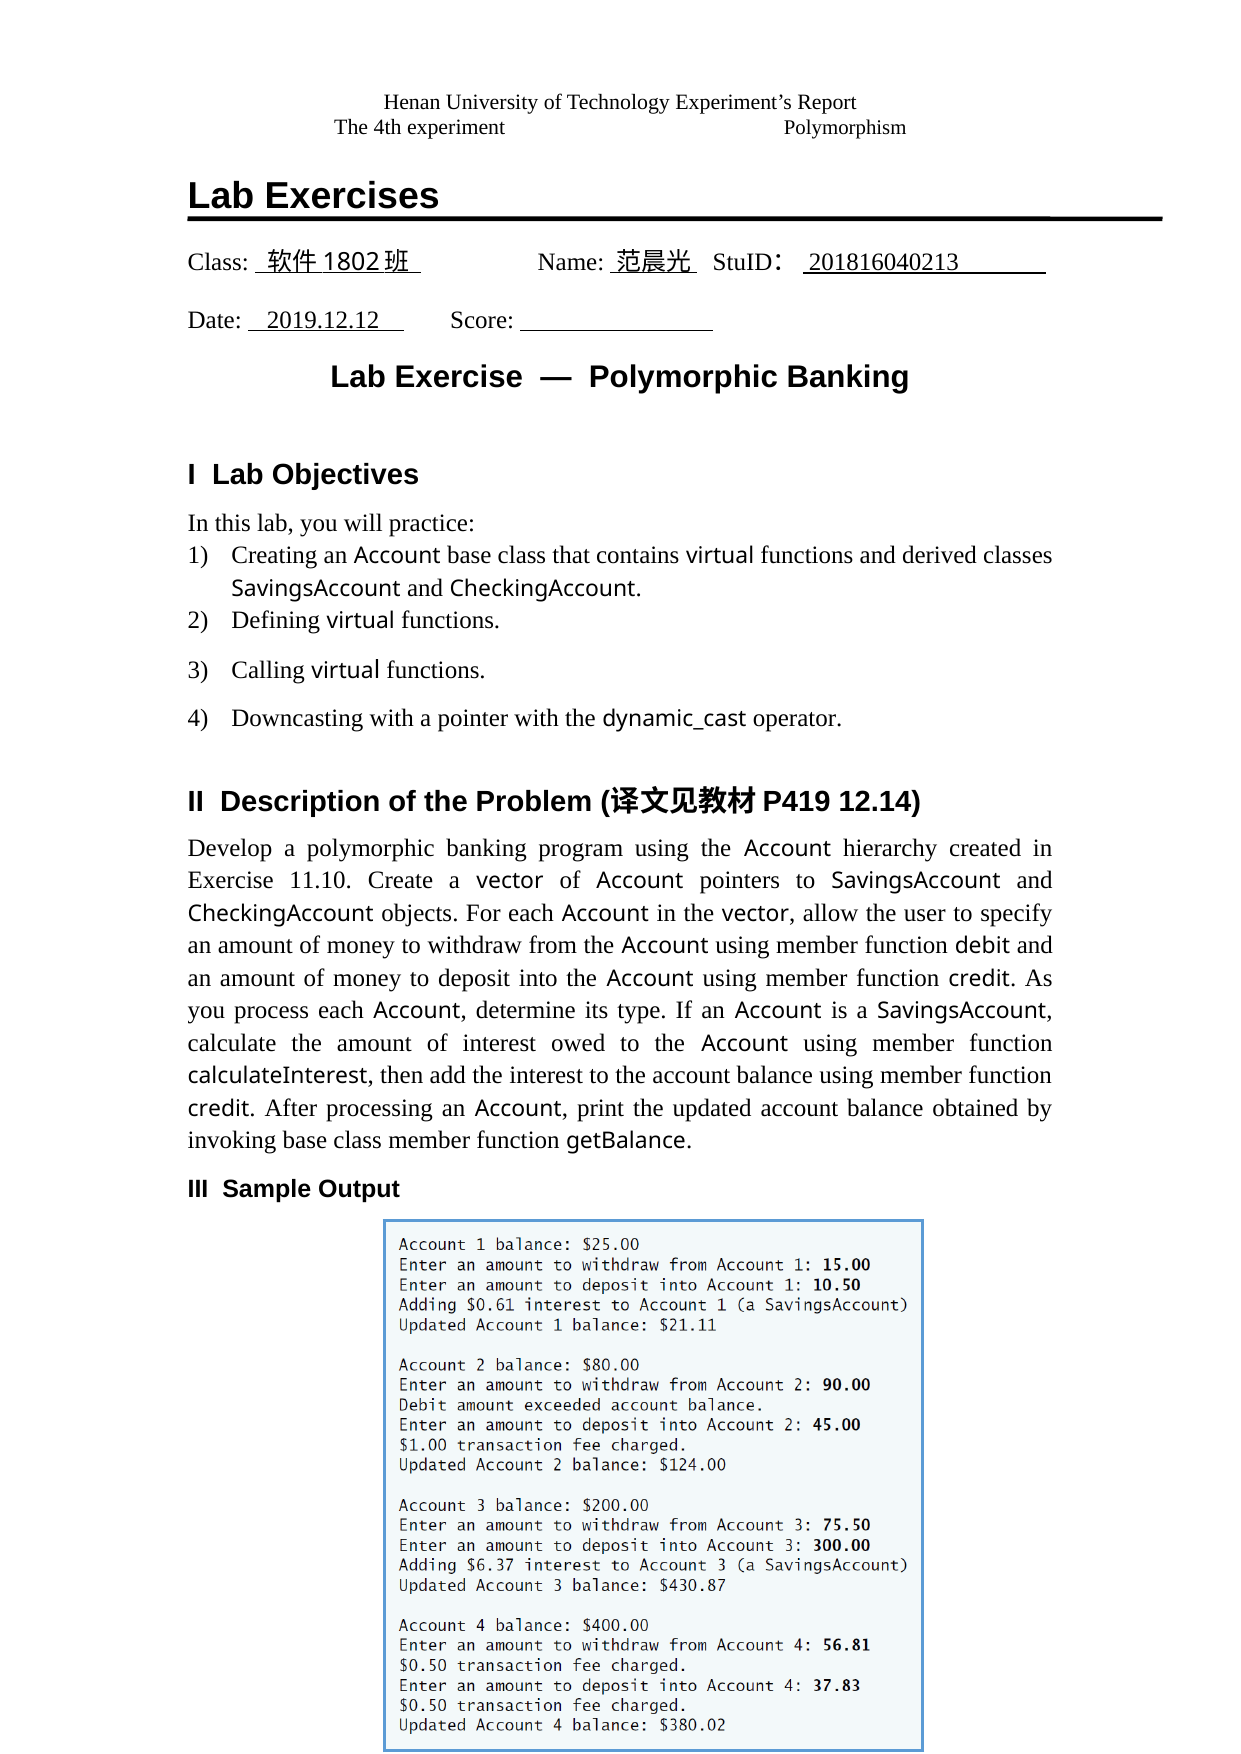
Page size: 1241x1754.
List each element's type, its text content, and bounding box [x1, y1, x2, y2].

list Creating an Account base class that contains virtual functions and derived classes SavingsAccount and CheckingAccount. [187, 539, 1053, 604]
text Date: 2019.12.12 Score: [187, 303, 1053, 335]
list Downcasting with a pointer with the dynamic_cast operator. [187, 701, 1053, 734]
text II Description of the Problem (译文见教材P419 12.14) [187, 766, 1053, 831]
text I Lab Objectives [187, 441, 1053, 506]
text Develop a polymorphic banking program using the Account hierarchy created in Exercise 11.10. Create a vector of Account pointers to SavingsAccount and CheckingAccount objects. For each Account in the vector, allow the user to specify an amount of money to withdraw from the Account using member function debit and an amount of money to deposit into the Account using member function credit. As you process each Account, determine its type. If an Account is a SavingsAccount, calculate the amount of interest owed to the Account using member function calculateInterest, then add the interest to the account balance using member function credit. After processing an Account, print the updated account balance obtained by invoking base class member function getBalance. [187, 831, 1053, 1156]
picture [386, 1222, 921, 1749]
text Lab Exercise — Polymorphic Banking [187, 344, 1053, 409]
text Class: 软件1802班 Name: 范晨光 StuID： 201816040213 [187, 227, 1053, 292]
text III Sample Output [187, 1173, 1106, 1205]
text In this lab, you will practice: [187, 506, 1053, 539]
list Defining virtual functions. [187, 604, 1053, 636]
text Lab Exercises [187, 162, 1053, 216]
list Calling virtual functions. [187, 636, 1053, 701]
